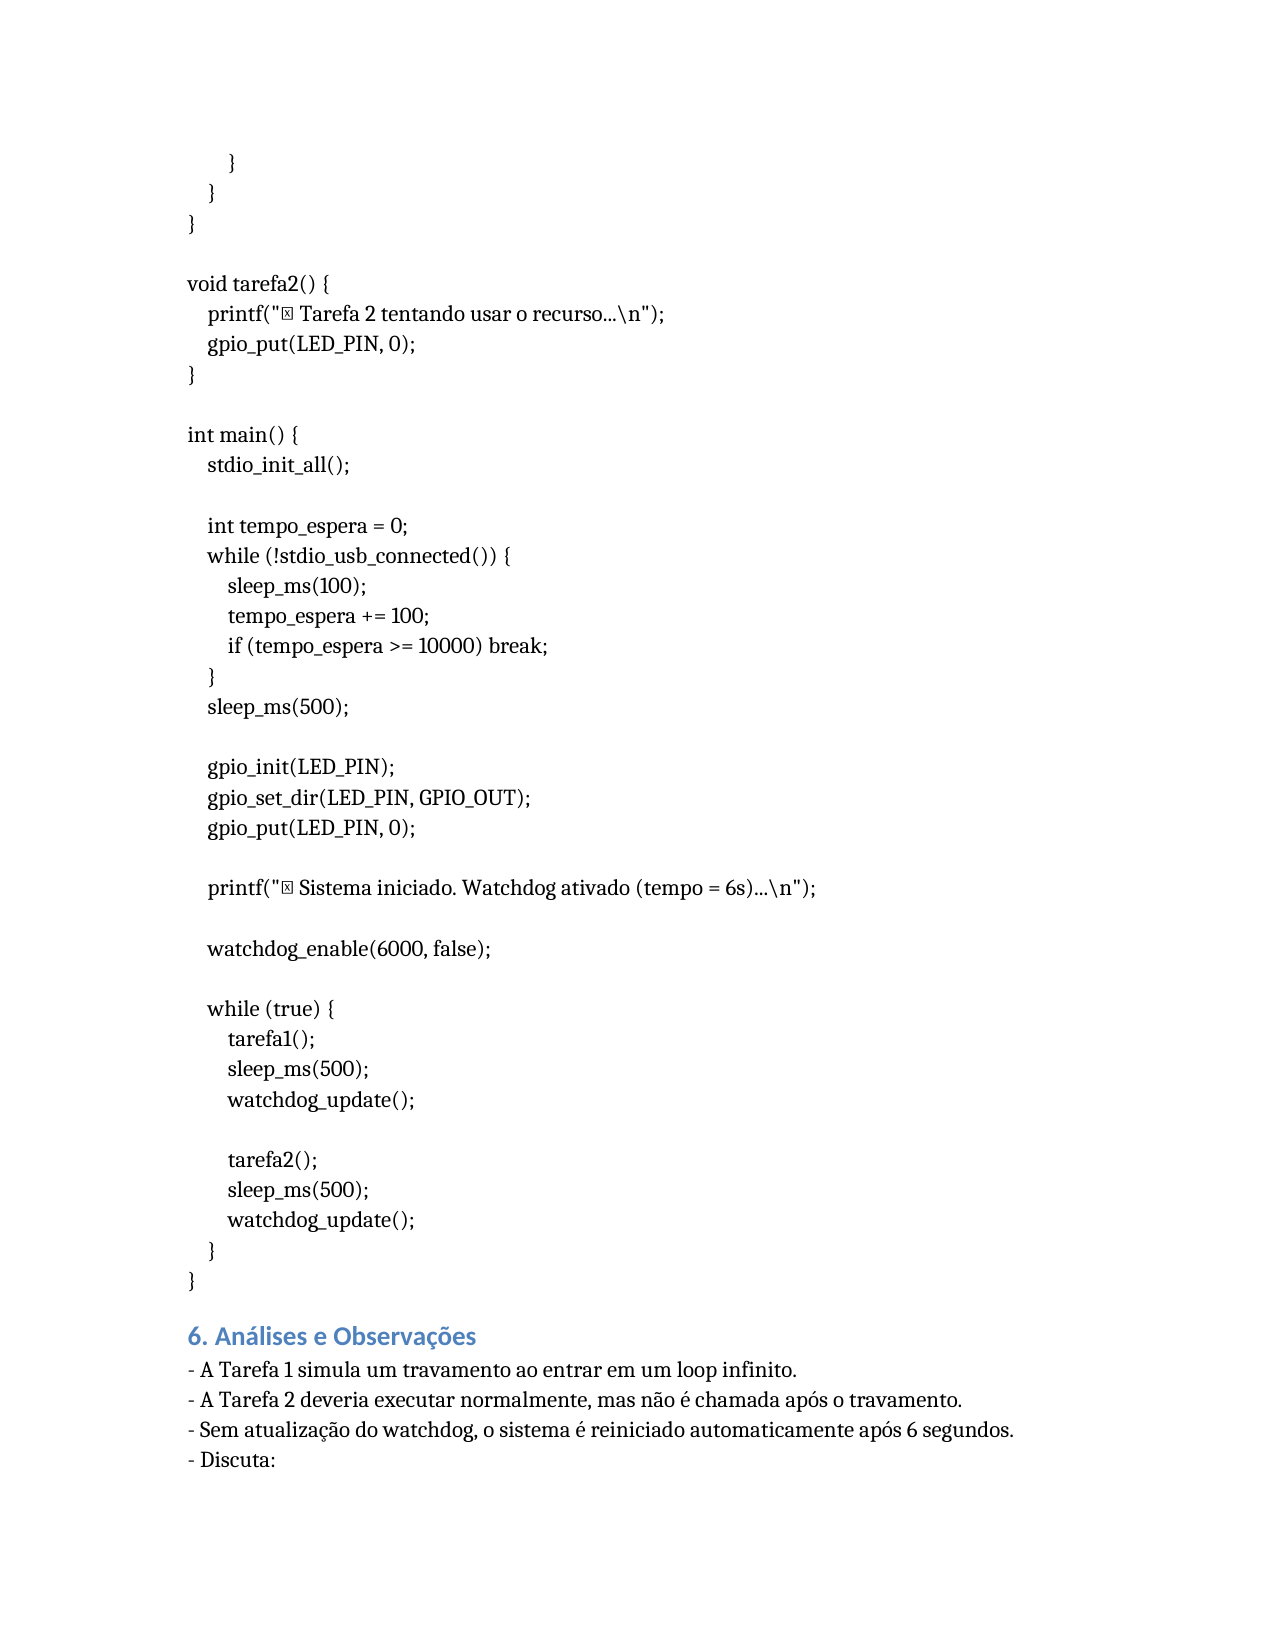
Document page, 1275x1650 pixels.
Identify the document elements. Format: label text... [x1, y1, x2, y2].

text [187, 150, 1087, 1294]
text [187, 1357, 1087, 1474]
subtitle 6. Análises e Observações [187, 1319, 1087, 1352]
